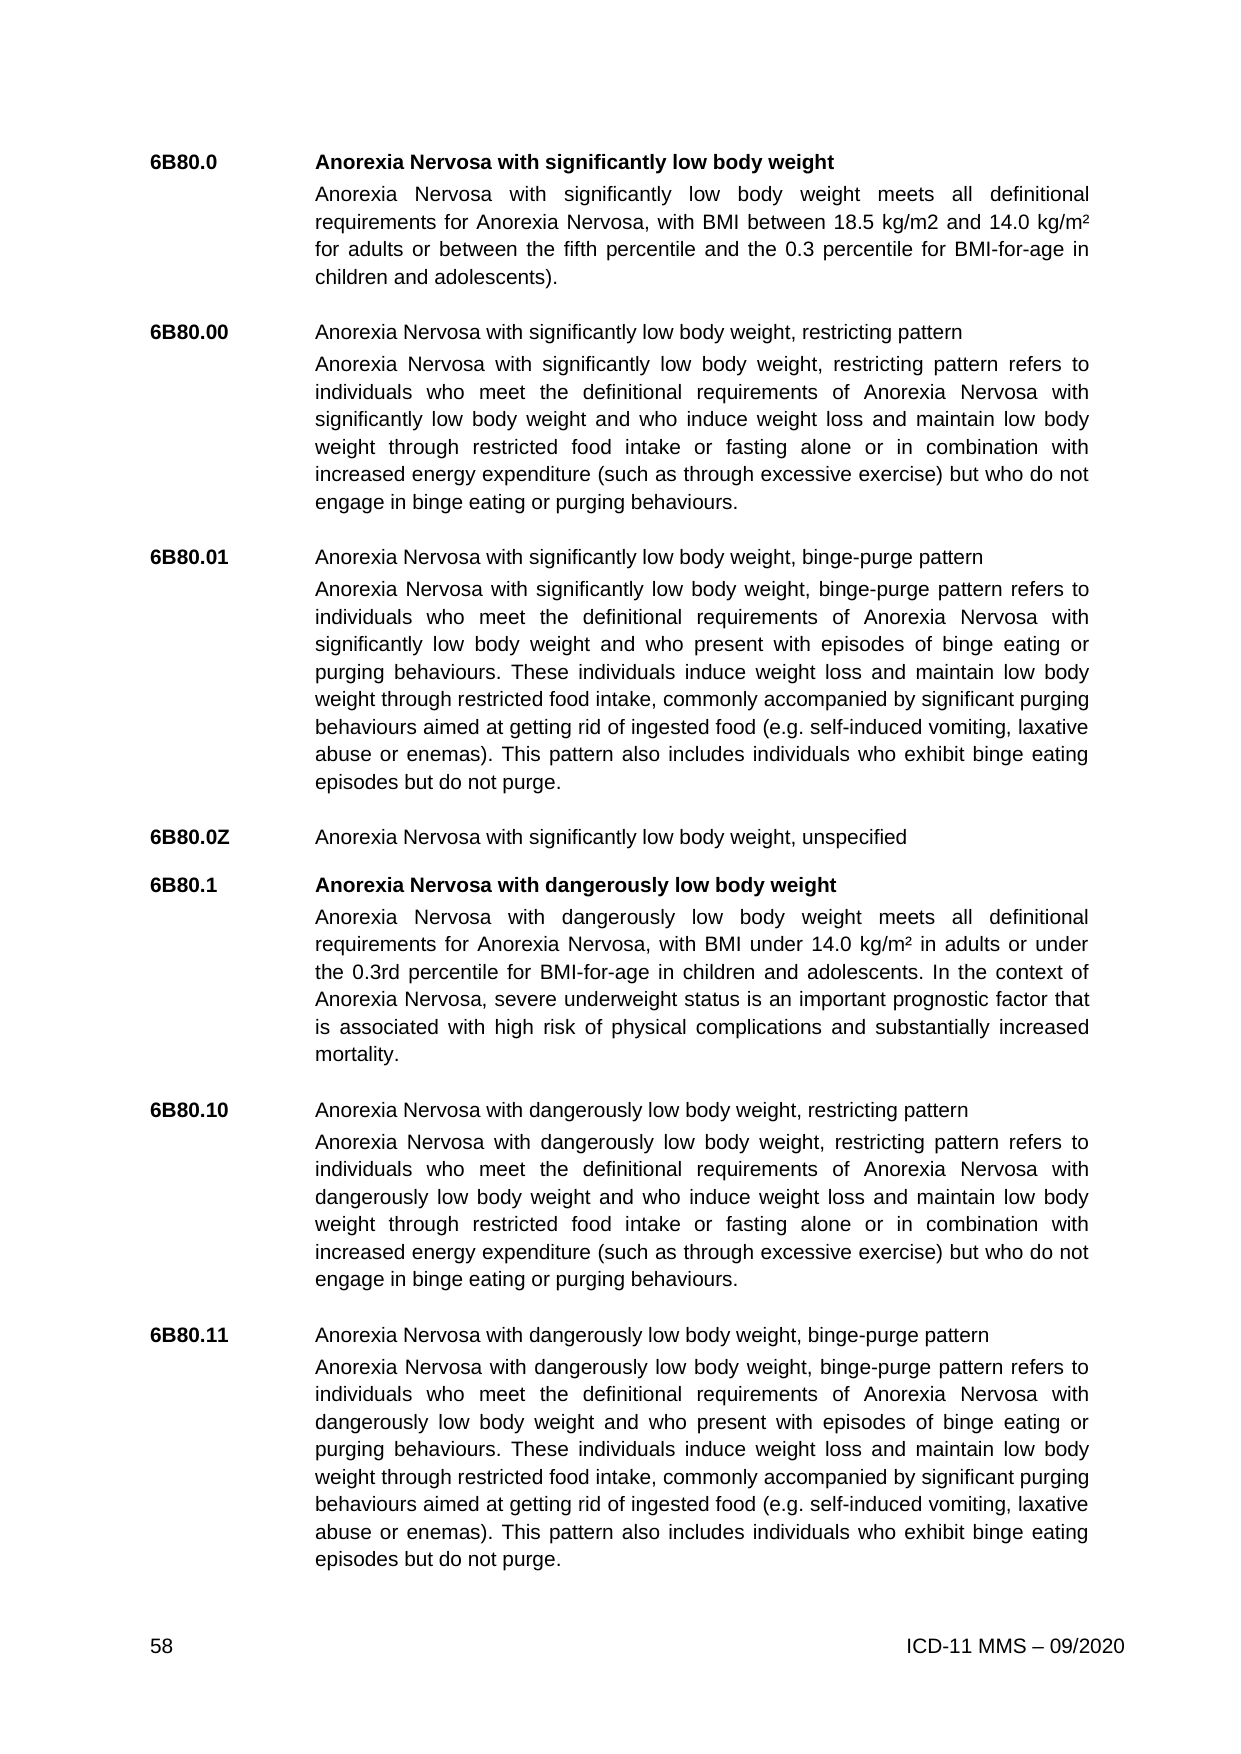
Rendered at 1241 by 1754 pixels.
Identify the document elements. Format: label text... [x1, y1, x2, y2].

text Anorexia Nervosa with dangerously low body weight meets all definitional requirements for Anorexia Nervosa, with BMI under 14.0 kg/m² in adults or under the 0.3rd percentile for BMI-for-age in children and adolescents. In the context of Anorexia Nervosa, severe underweight status is an important prognostic factor that is associated with high risk of physical complications and substantially increased mortality. [315, 905, 1090, 1066]
text Anorexia Nervosa with significantly low body weight, binge-purge pattern refers to individuals who meet the definitional requirements of Anorexia Nervosa with significantly low body weight and who present with episodes of binge eating or purging behaviours. These individuals induce weight loss and maintain low body weight through restricted food intake, commonly accompanied by significant purging behaviours aimed at getting rid of ingested food (e.g. self-induced vomiting, laxative abuse or enemas). This pattern also includes individuals who exhibit binge eating episodes but do not purge. [315, 577, 1090, 794]
text Anorexia Nervosa with significantly low body weight meets all definitional requirements for Anorexia Nervosa, with BMI between 18.5 kg/m2 and 14.0 kg/m² for adults or between the fifth percentile and the 0.3 percentile for BMI-for-age in children and adolescents). [315, 182, 1090, 289]
title 6B80.01 Anorexia Nervosa with significantly low body weight, binge-purge pattern [150, 545, 1090, 569]
text Anorexia Nervosa with significantly low body weight, restricting pattern refers to individuals who meet the definitional requirements of Anorexia Nervosa with significantly low body weight and who induce weight loss and maintain low body weight through restricted food intake or fasting alone or in combination with increased energy expenditure (such as through excessive exercise) but who do not engage in binge eating or purging behaviours. [315, 352, 1090, 514]
title 6B80.11 Anorexia Nervosa with dangerously low body weight, binge-purge pattern [150, 1322, 1090, 1346]
text Anorexia Nervosa with dangerously low body weight, restricting pattern refers to individuals who meet the definitional requirements of Anorexia Nervosa with dangerously low body weight and who induce weight loss and maintain low body weight through restricted food intake or fasting alone or in combination with increased energy expenditure (such as through excessive exercise) but who do not engage in binge eating or purging behaviours. [315, 1130, 1090, 1291]
title 6B80.00 Anorexia Nervosa with significantly low body weight, restricting pattern [150, 320, 1090, 344]
title 6B80.0Z Anorexia Nervosa with significantly low body weight, unspecified [150, 825, 1090, 849]
title 6B80.0 Anorexia Nervosa with significantly low body weight [150, 150, 1090, 174]
text Anorexia Nervosa with dangerously low body weight, binge-purge pattern refers to individuals who meet the definitional requirements of Anorexia Nervosa with dangerously low body weight and who present with episodes of binge eating or purging behaviours. These individuals induce weight loss and maintain low body weight through restricted food intake, commonly accompanied by significant purging behaviours aimed at getting rid of ingested food (e.g. self-induced vomiting, laxative abuse or enemas). This pattern also includes individuals who exhibit binge eating episodes but do not purge. [315, 1355, 1090, 1571]
title 6B80.1 Anorexia Nervosa with dangerously low body weight [150, 872, 1090, 896]
title 6B80.10 Anorexia Nervosa with dangerously low body weight, restricting pattern [150, 1097, 1090, 1121]
